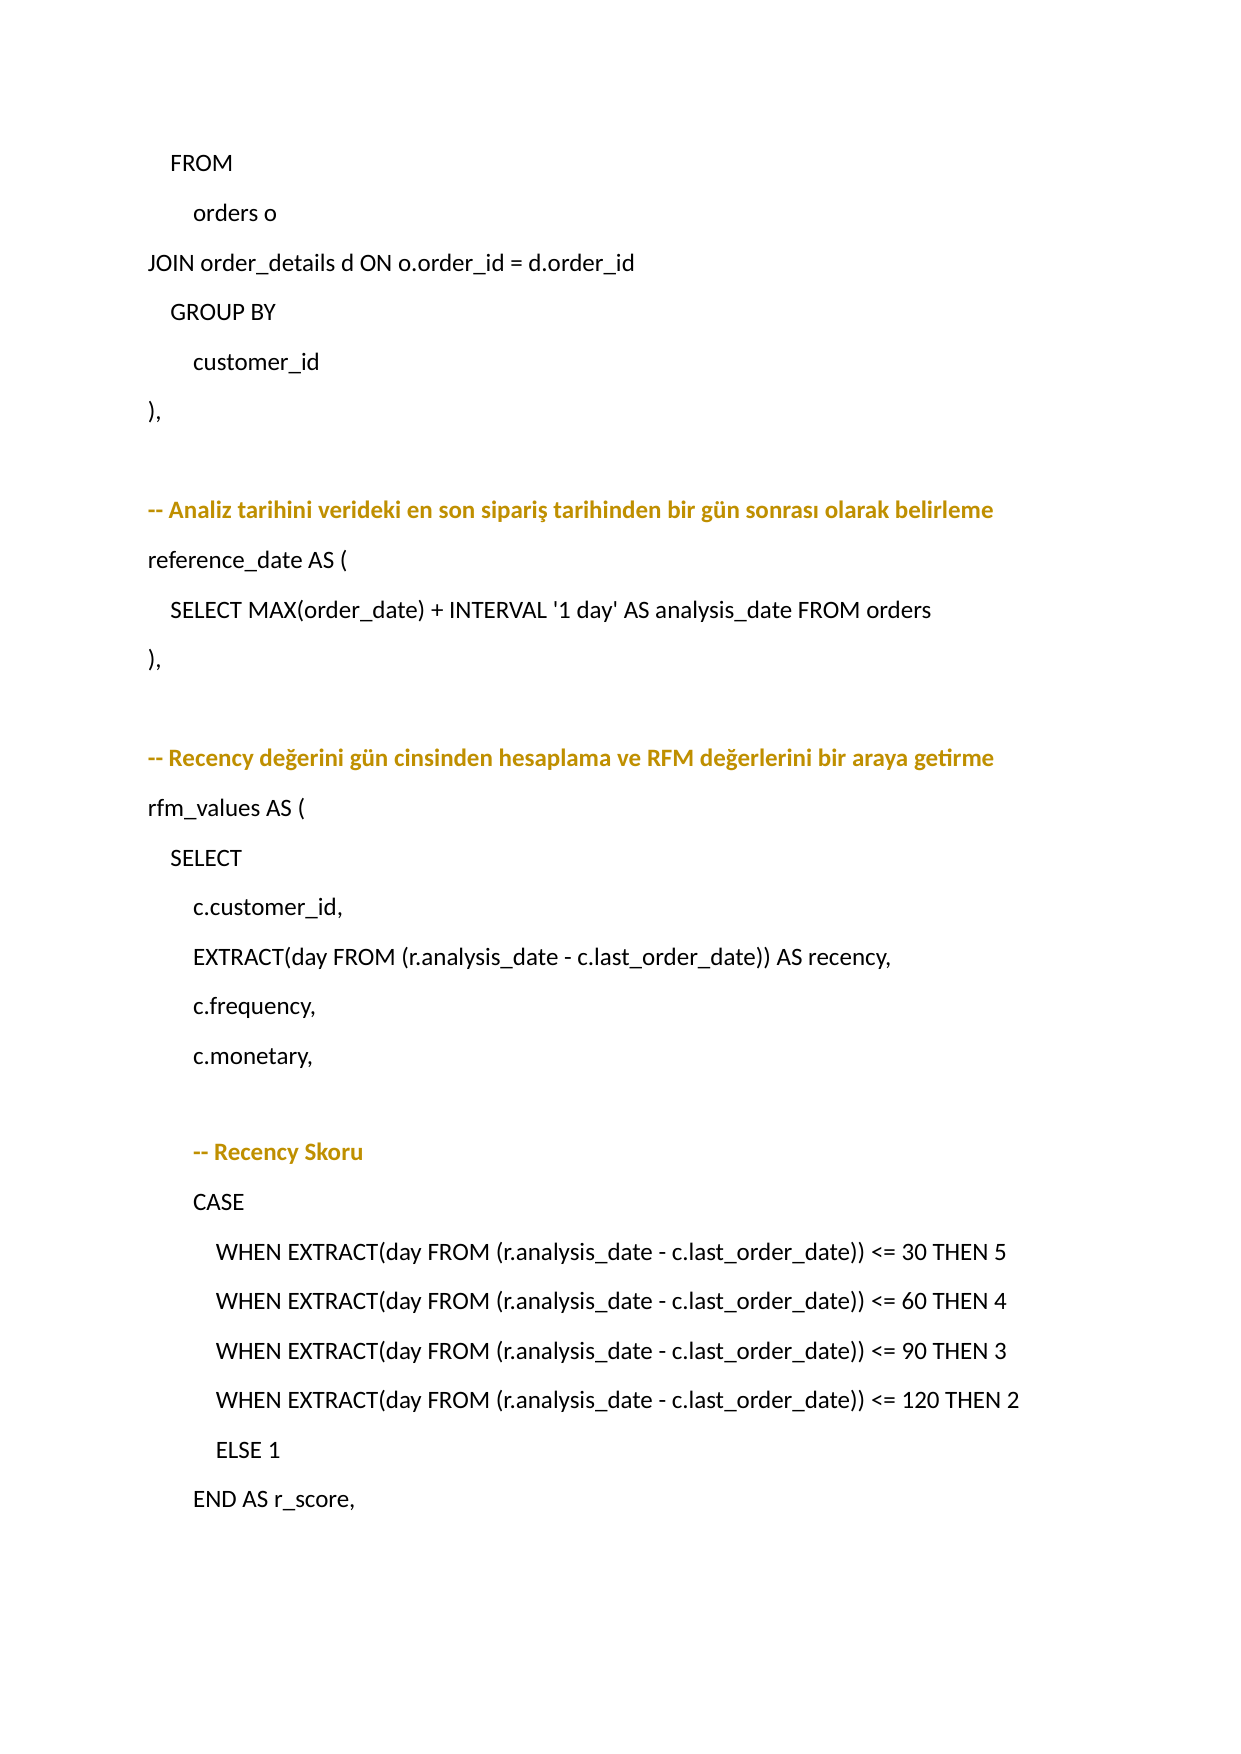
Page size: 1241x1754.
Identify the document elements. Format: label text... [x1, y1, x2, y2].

text -- Recency Skoru [148, 1137, 1093, 1167]
text CASE [148, 1186, 1093, 1217]
text orders o [148, 197, 1093, 228]
text SELECT MAX(order_date) + INTERVAL '1 day' AS analysis_date FROM orders [148, 594, 1093, 624]
text WHEN EXTRACT(day FROM (r.analysis_date - c.last_order_date)) <= 30 THEN 5 [148, 1236, 1093, 1266]
text ), [148, 396, 1093, 426]
text FROM [148, 148, 1093, 178]
text c.customer_id, [148, 891, 1093, 922]
text rfm_values AS ( [148, 792, 1093, 823]
text reference_date AS ( [148, 544, 1093, 575]
text ), [148, 643, 1093, 674]
text WHEN EXTRACT(day FROM (r.analysis_date - c.last_order_date)) <= 120 THEN 2 [148, 1384, 1093, 1415]
text END AS r_score, [148, 1484, 1093, 1514]
text c.monetary, [148, 1040, 1093, 1071]
text ELSE 1 [148, 1434, 1093, 1464]
text -- Analiz tarihini verideki en son sipariş tarihinden bir gün sonrası olarak belirleme [148, 495, 1093, 525]
text WHEN EXTRACT(day FROM (r.analysis_date - c.last_order_date)) <= 60 THEN 4 [148, 1285, 1093, 1316]
text JOIN order_details d ON o.order_id = d.order_id [148, 247, 1093, 277]
text EXTRACT(day FROM (r.analysis_date - c.last_order_date)) AS recency, [148, 941, 1093, 971]
text GROUP BY [148, 296, 1093, 327]
text c.frequency, [148, 991, 1093, 1021]
text customer_id [148, 346, 1093, 376]
text -- Recency değerini gün cinsinden hesaplama ve RFM değerlerini bir araya getirme [148, 743, 1093, 773]
text SELECT [148, 842, 1093, 872]
text WHEN EXTRACT(day FROM (r.analysis_date - c.last_order_date)) <= 90 THEN 3 [148, 1335, 1093, 1365]
